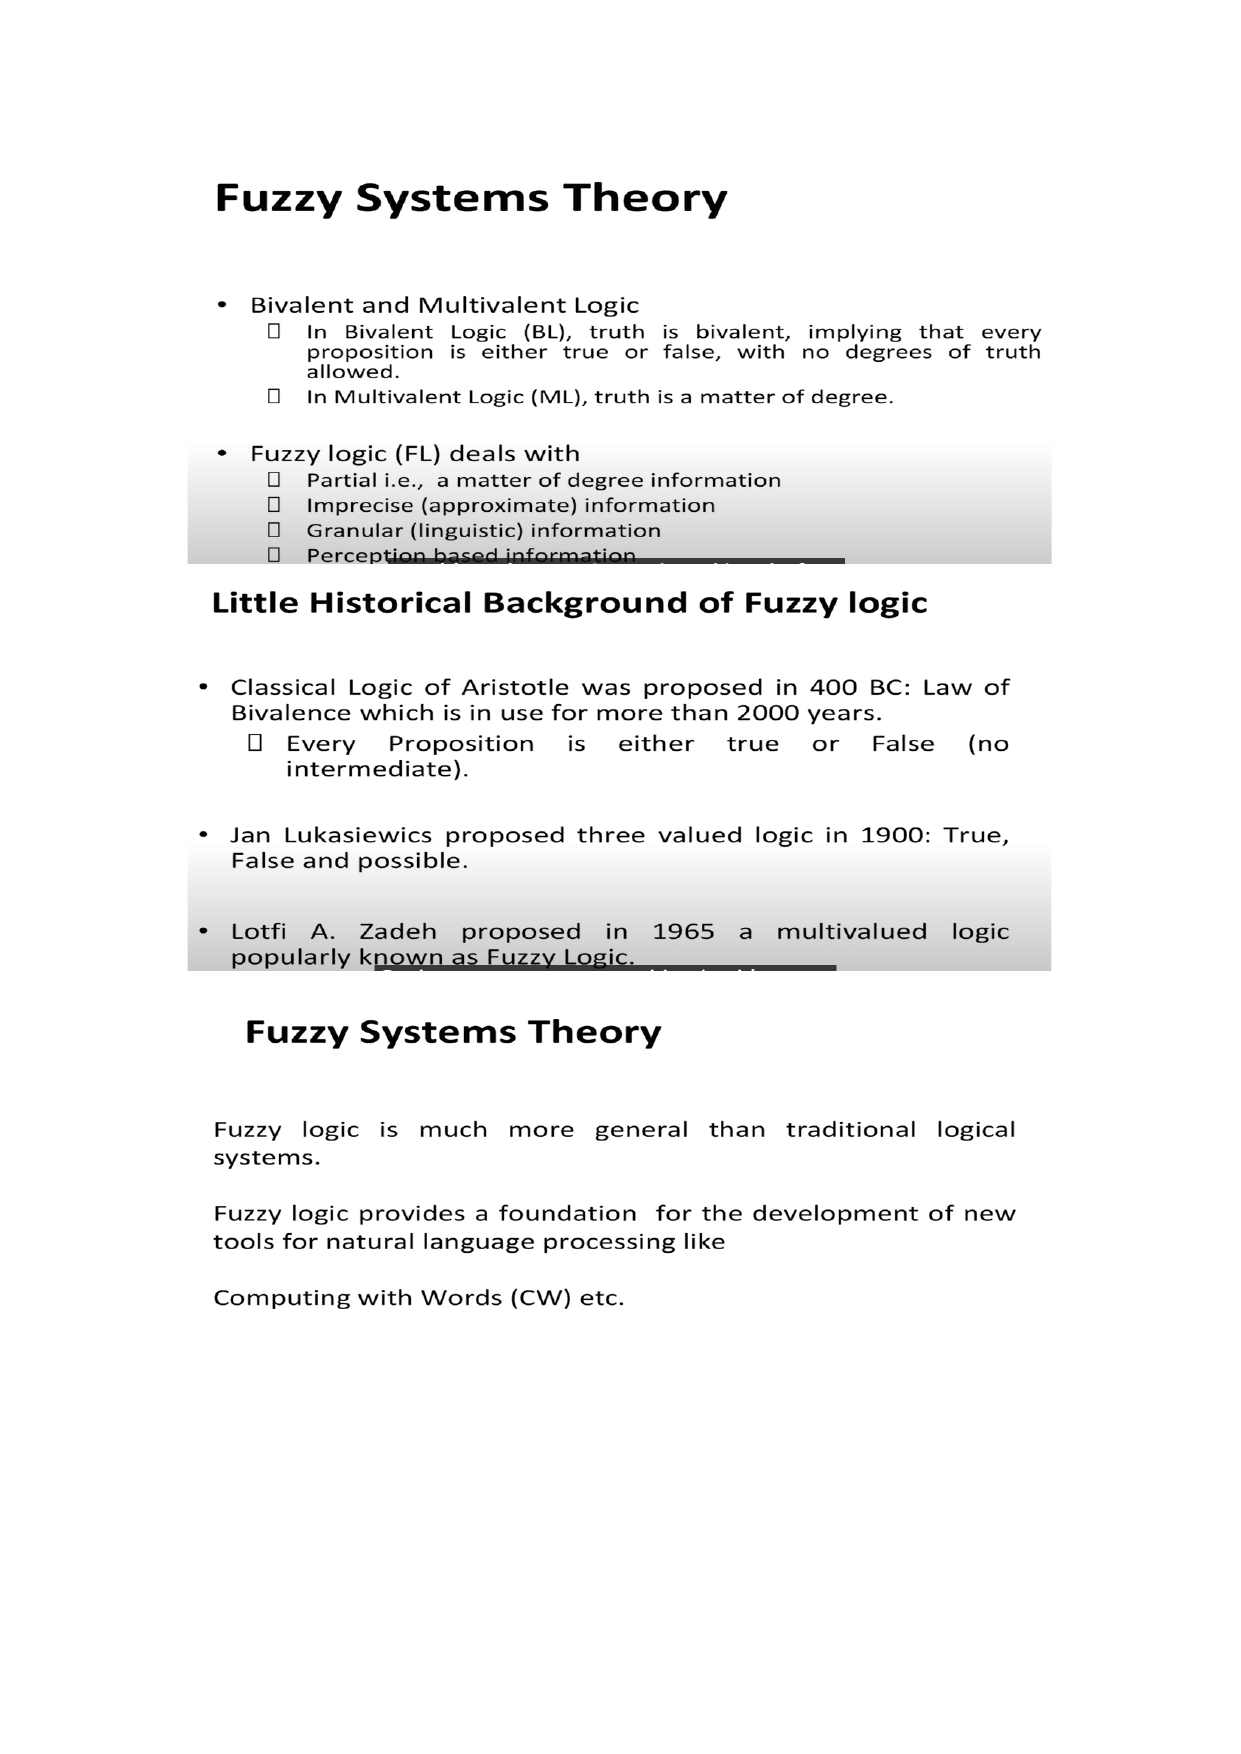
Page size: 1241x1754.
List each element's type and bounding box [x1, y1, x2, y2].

picture [187, 996, 1052, 1377]
picture [187, 150, 1052, 971]
